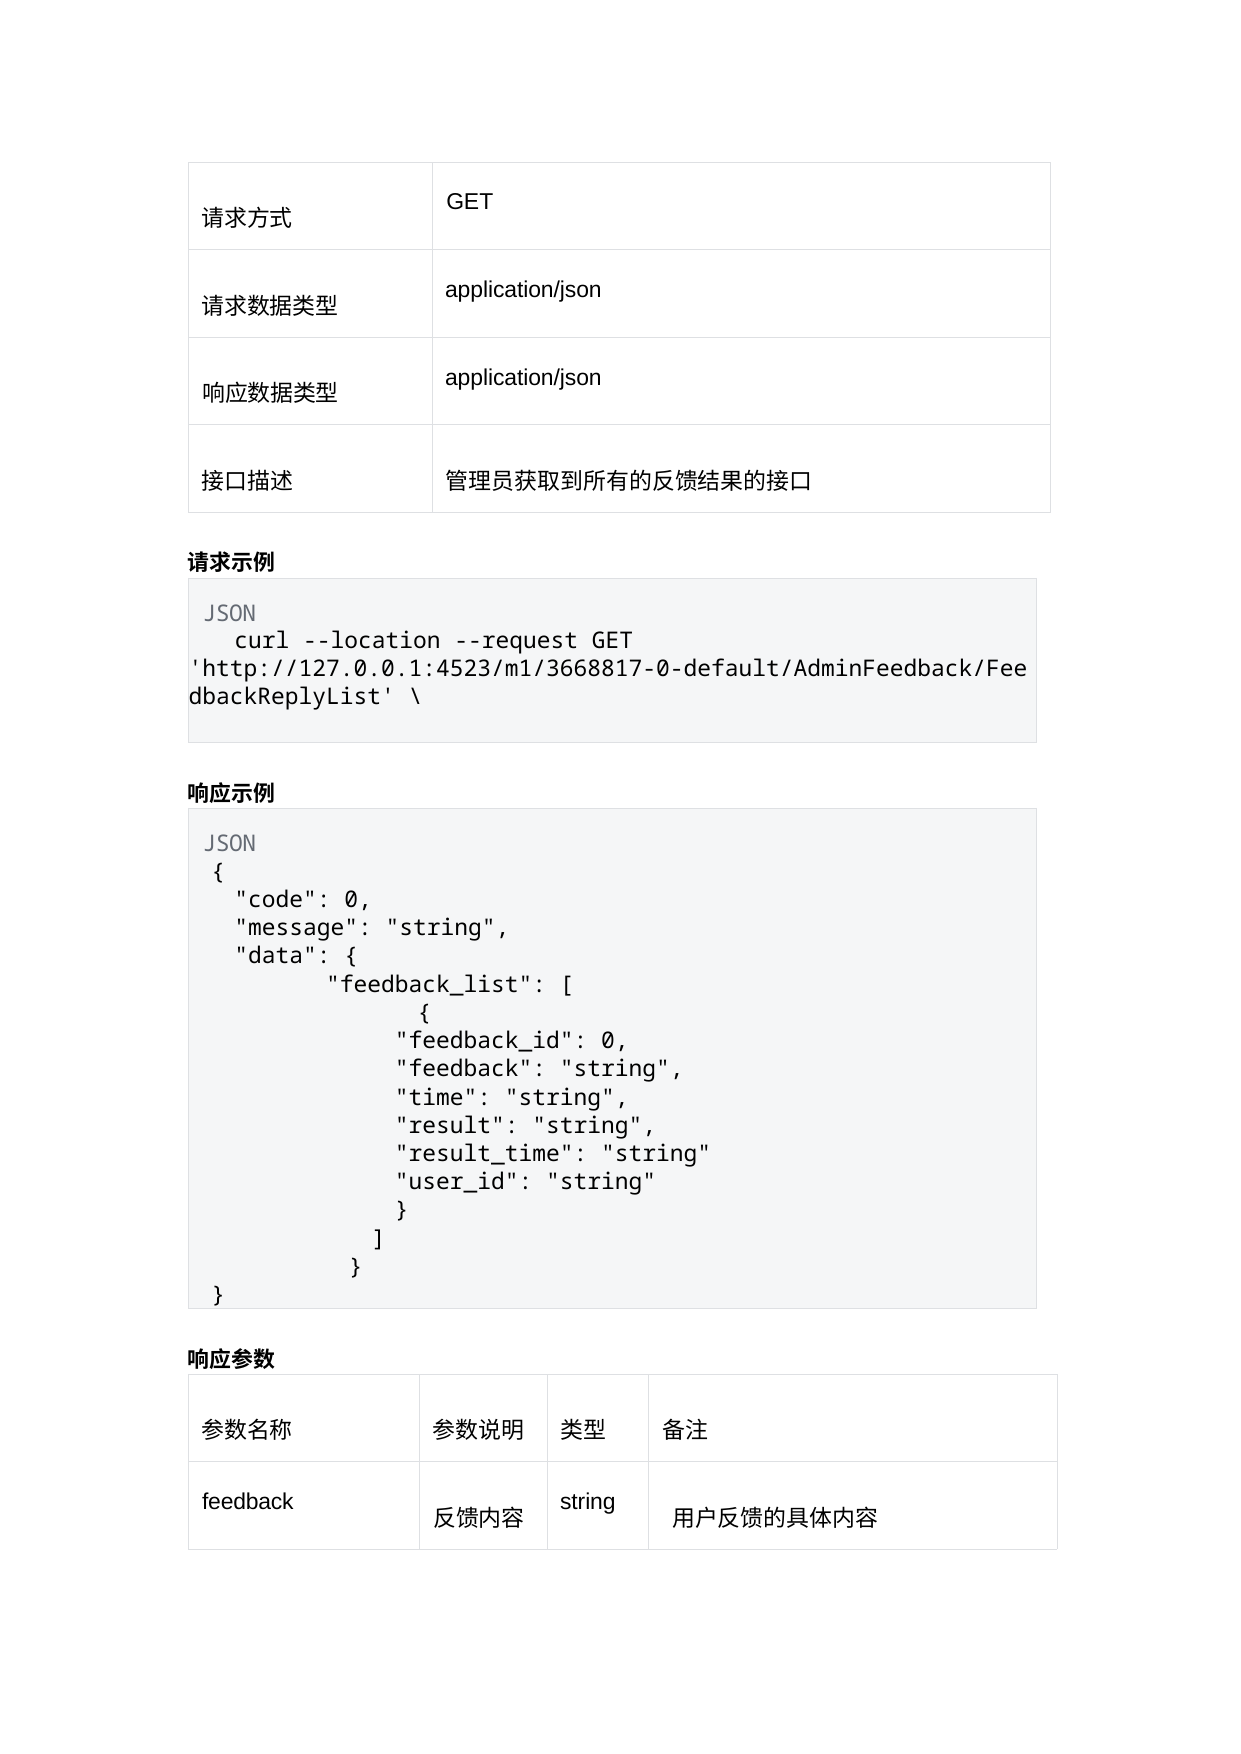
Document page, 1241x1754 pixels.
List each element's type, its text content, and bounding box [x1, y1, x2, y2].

table_header 类型 [548, 1375, 648, 1461]
table_cell 管理员获取到所有的反馈结果的接口 [433, 425, 1050, 512]
text 响应示例 [187, 775, 1053, 808]
table_cell 请求数据类型 [189, 250, 432, 337]
table_cell string [548, 1462, 648, 1549]
table_header 参数名称 [189, 1375, 419, 1461]
text 请求示例 [187, 545, 1053, 577]
table_cell GET [433, 163, 1050, 249]
table_header JSON curl --location --request GET 'http://127.0.0.1:4523/m1/3668817-0-default/AdminFeedback/FeedbackReplyList' \ [189, 579, 1036, 742]
table_header 参数说明 [420, 1375, 547, 1461]
table_cell 反馈内容 [420, 1462, 547, 1549]
table_cell application/json [433, 338, 1050, 424]
table_cell feedback [189, 1462, 419, 1549]
table_cell application/json [433, 250, 1050, 337]
table_header JSON { "code": 0, "message": "string", "data": { "feedback_list": [ { "feedback_id": 0, "feedback": "string", "time": "string", "result": "string", "result_time": "string" "user_id": "string" } ] } } [189, 809, 1036, 1308]
table_cell 请求方式 [189, 163, 432, 249]
table_cell 响应数据类型 [189, 338, 432, 424]
table_header 备注 [649, 1375, 1057, 1461]
text 响应参数 [187, 1341, 1053, 1374]
table_cell 用户反馈的具体内容 [649, 1462, 1057, 1549]
table_cell 接口描述 [189, 425, 432, 512]
